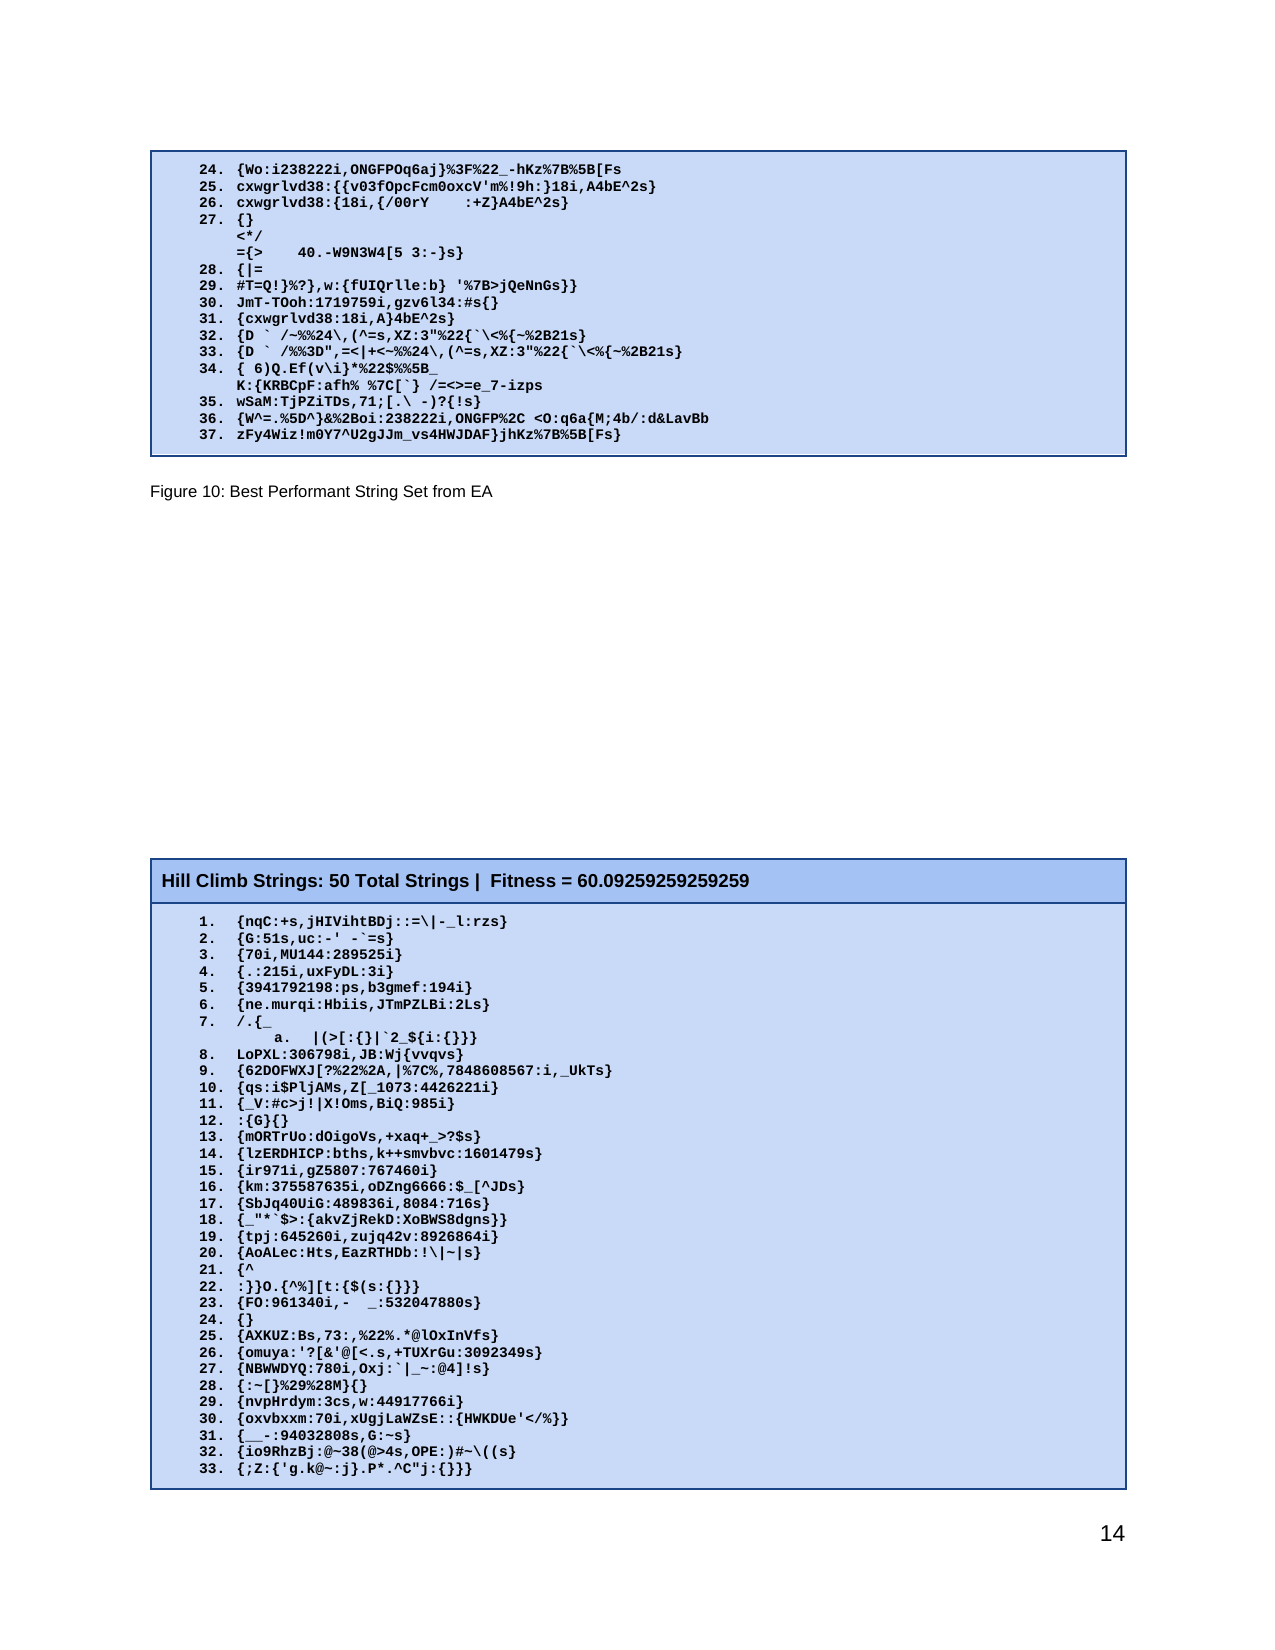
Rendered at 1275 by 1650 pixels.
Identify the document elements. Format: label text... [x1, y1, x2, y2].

table_header Hill Climb Strings: 50 Total Strings | Fitness = 60.09259259259259 [152, 860, 1125, 902]
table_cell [152, 152, 1125, 454]
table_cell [152, 904, 1125, 1488]
text Figure 10: Best Performant String Set from EA [150, 482, 1125, 501]
